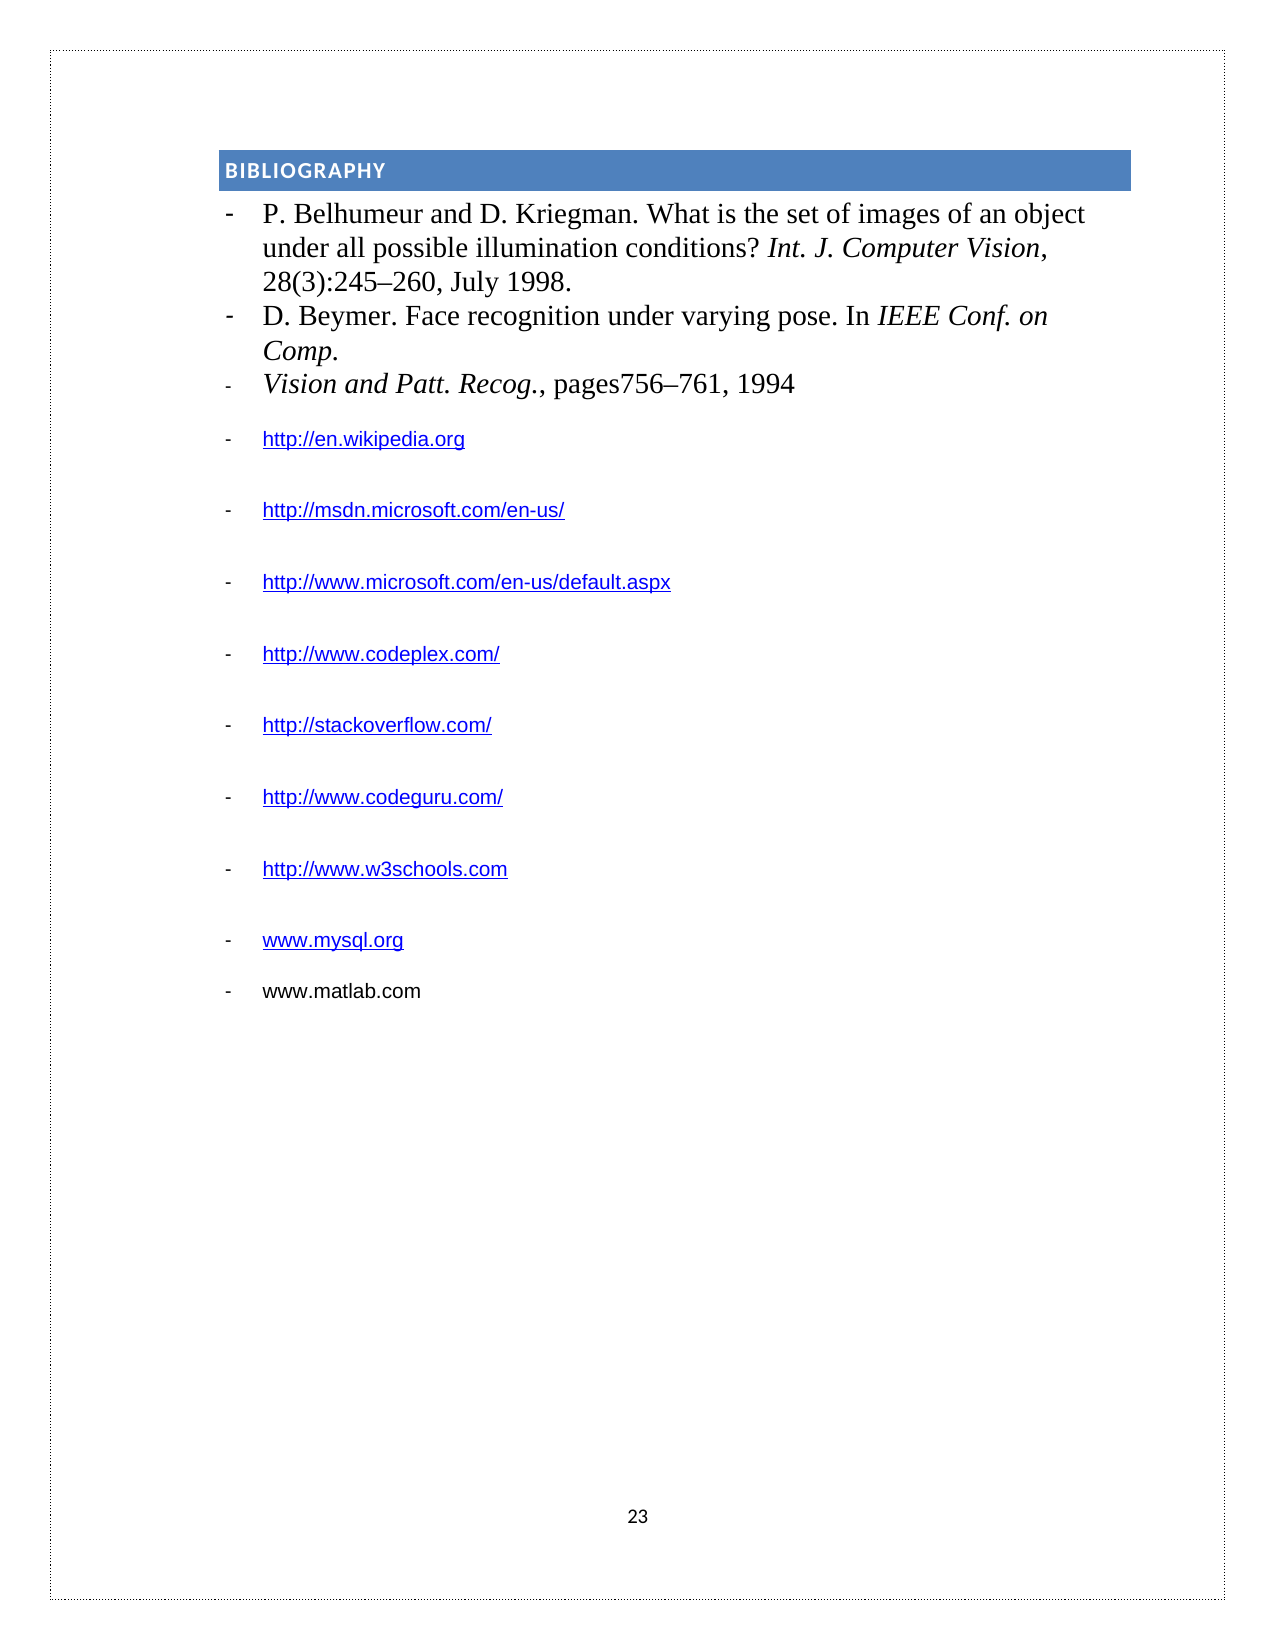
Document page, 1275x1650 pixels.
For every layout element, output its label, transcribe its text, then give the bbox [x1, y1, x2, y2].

list www.matlab.com [225, 978, 1125, 1004]
list www.mysql.org [225, 928, 1125, 953]
subtitle bIBLIOGRAPHY [225, 156, 1125, 184]
list D. Beymer. Face recognition under varying pose. In IEEE Conf. on Comp. [225, 297, 1125, 367]
list http://stackoverflow.com/ [225, 713, 1125, 738]
list http://www.microsoft.com/en-us/default.aspx [225, 569, 1125, 595]
list http://www.codeguru.com/ [225, 784, 1125, 810]
list http://www.w3schools.com [225, 856, 1125, 881]
list Vision and Patt. Recog., pages756–761, 1994 [225, 367, 1125, 400]
list P. Belhumeur and D. Kriegman. What is the set of images of an object under all possible illumination conditions? Int. J. Computer Vision, 28(3):245–260, July 1998. [225, 195, 1125, 297]
list http://en.wikipedia.org [225, 426, 1125, 451]
list http://www.codeplex.com/ [225, 641, 1125, 666]
list http://msdn.microsoft.com/en-us/ [225, 498, 1125, 523]
